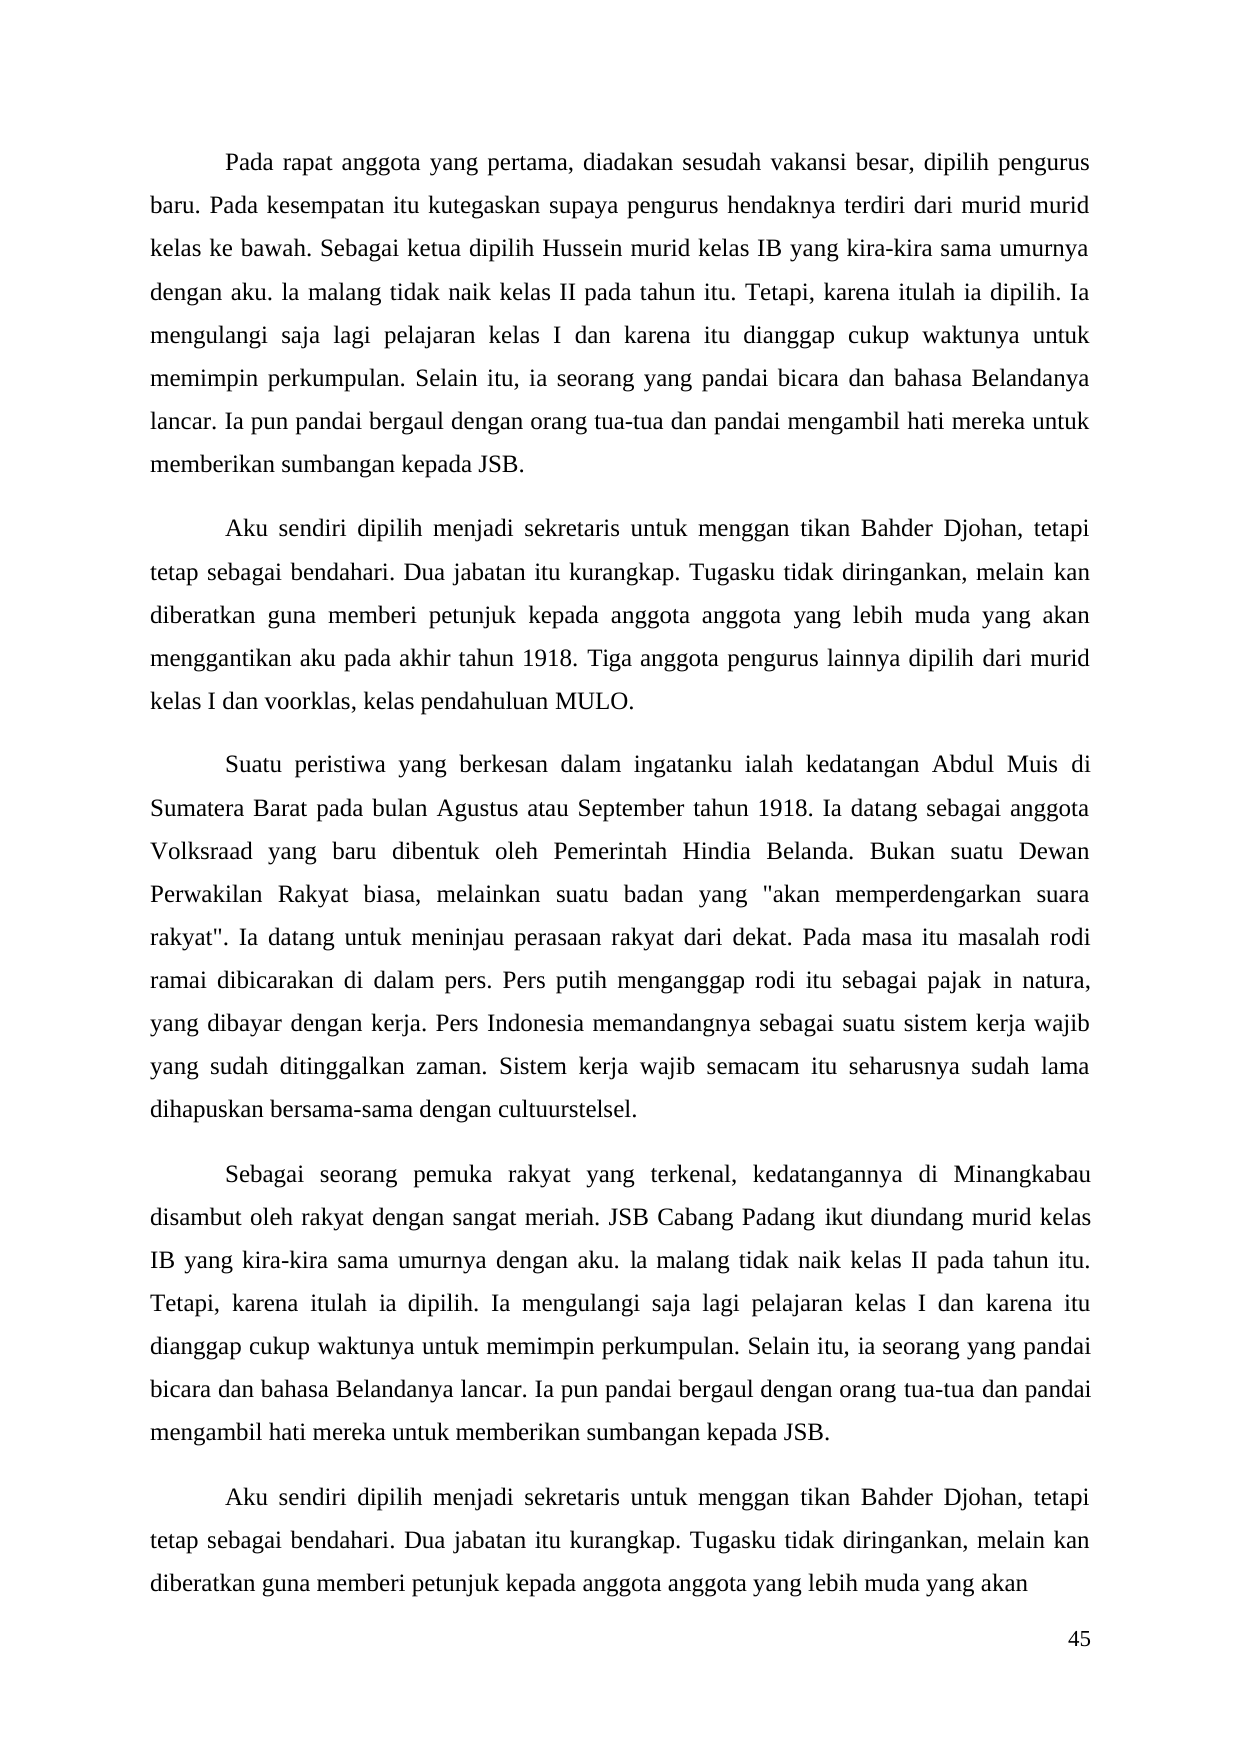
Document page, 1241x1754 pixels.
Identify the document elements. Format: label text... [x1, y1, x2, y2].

text Aku sendiri dipilih menjadi sekretaris untuk menggan tikan Bahder Djohan, tetapi tetap sebagai bendahari. Dua jabatan itu kurangkap. Tugasku tidak diringankan, melain kan diberatkan guna memberi petunjuk kepada anggota anggota yang lebih muda yang akan [150, 1482, 1090, 1597]
text Suatu peristiwa yang berkesan dalam ingatanku ialah kedatangan Abdul Muis di Sumatera Barat pada bulan Agustus atau September tahun 1918. Ia datang sebagai anggota Volksraad yang baru dibentuk oleh Pemerintah Hindia Belanda. Bukan suatu Dewan Perwakilan Rakyat biasa, melainkan suatu badan yang "akan memperdengarkan suara rakyat". Ia datang untuk meninjau perasaan rakyat dari dekat. Pada masa itu masalah rodi ramai dibicarakan di dalam pers. Pers putih menganggap rodi itu sebagai pajak in natura, yang dibayar dengan kerja. Pers Indonesia memandangnya sebagai suatu sistem kerja wajib yang sudah ditinggalkan zaman. Sistem kerja wajib semacam itu seharusnya sudah lama dihapuskan bersama-sama dengan cultuurstelsel. [150, 749, 1091, 1123]
text Sebagai seorang pemuka rakyat yang terkenal, kedatangannya di Minangkabau disambut oleh rakyat dengan sangat meriah. JSB Cabang Padang ikut diundang murid kelas IB yang kira-kira sama umurnya dengan aku. la malang tidak naik kelas II pada tahun itu. Tetapi, karena itulah ia dipilih. Ia mengulangi saja lagi pelajaran kelas I dan karena itu dianggap cukup waktunya untuk memimpin perkumpulan. Selain itu, ia seorang yang pandai bicara dan bahasa Belandanya lancar. Ia pun pandai bergaul dengan orang tua-tua dan pandai mengambil hati mereka untuk memberikan sumbangan kepada JSB. [150, 1159, 1091, 1446]
text Aku sendiri dipilih menjadi sekretaris untuk menggan tikan Bahder Djohan, tetapi tetap sebagai bendahari. Dua jabatan itu kurangkap. Tugasku tidak diringankan, melain kan diberatkan guna memberi petunjuk kepada anggota anggota yang lebih muda yang akan menggantikan aku pada akhir tahun 1918. Tiga anggota pengurus lainnya dipilih dari murid kelas I dan voorklas, kelas pendahuluan MULO. [150, 513, 1090, 715]
text Pada rapat anggota yang pertama, diadakan sesudah vakansi besar, dipilih pengurus baru. Pada kesempatan itu kutegaskan supaya pengurus hendaknya terdiri dari murid murid kelas ke bawah. Sebagai ketua dipilih Hussein murid kelas IB yang kira-kira sama umurnya dengan aku. la malang tidak naik kelas II pada tahun itu. Tetapi, karena itulah ia dipilih. Ia mengulangi saja lagi pelajaran kelas I dan karena itu dianggap cukup waktunya untuk memimpin perkumpulan. Selain itu, ia seorang yang pandai bicara dan bahasa Belandanya lancar. Ia pun pandai bergaul dengan orang tua-tua dan pandai mengambil hati mereka untuk memberikan sumbangan kepada JSB. [150, 147, 1090, 478]
